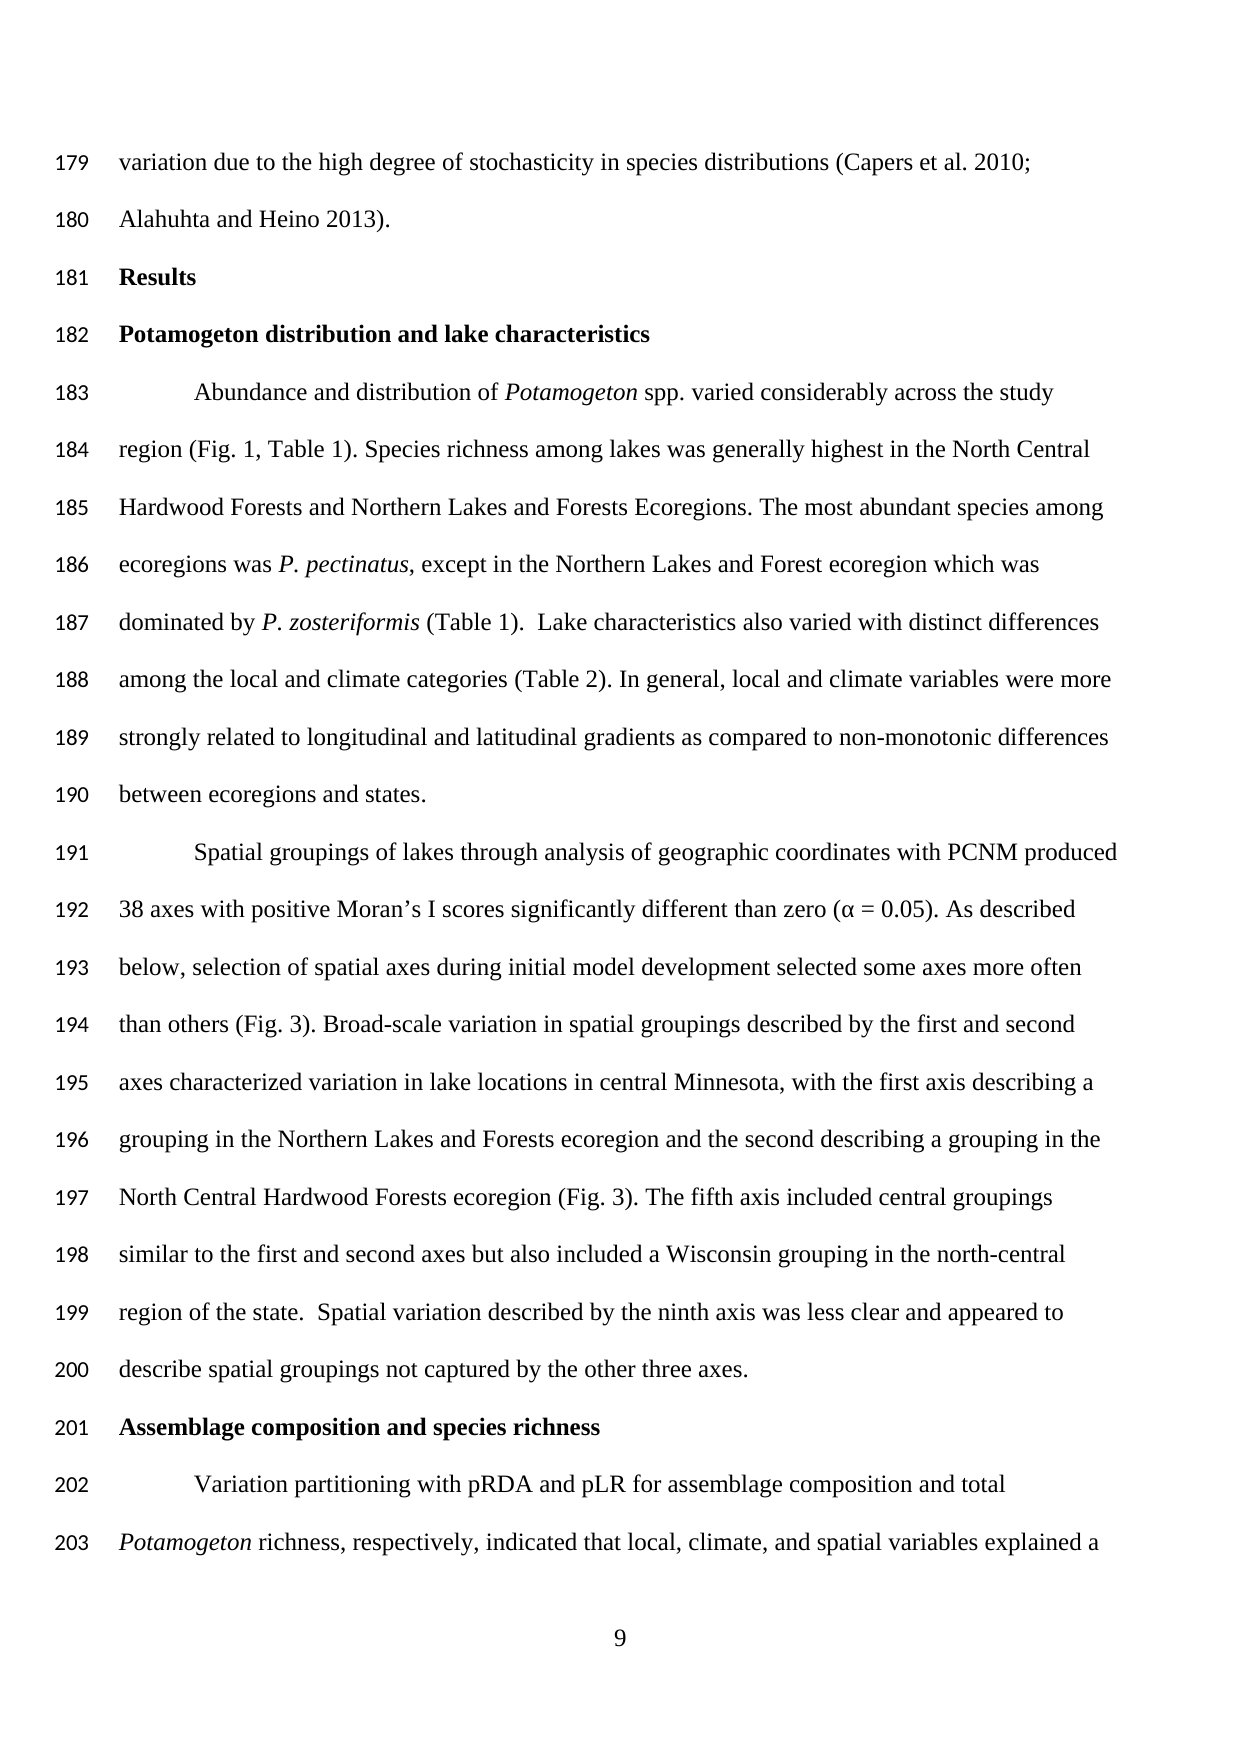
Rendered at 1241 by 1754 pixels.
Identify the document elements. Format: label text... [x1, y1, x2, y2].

text Results [118, 262, 1122, 291]
text Assemblage composition and species richness [118, 1412, 1122, 1441]
text Spatial groupings of lakes through analysis of geographic coordinates with PCNM produced 38 axes with positive Moran’s I scores significantly different than zero (α = 0.05). As described below, selection of spatial axes during initial model development selected some axes more often than others (Fig. 3). Broad-scale variation in spatial groupings described by the first and second axes characterized variation in lake locations in central Minnesota, with the first axis describing a grouping in the Northern Lakes and Forests ecoregion and the second describing a grouping in the North Central Hardwood Forests ecoregion (Fig. 3). The fifth axis included central groupings similar to the first and second axes but also included a Wisconsin grouping in the north-central region of the state. Spatial variation described by the ninth axis was less clear and appeared to describe spatial groupings not captured by the other three axes. [118, 837, 1122, 1383]
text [118, 147, 1122, 233]
text Potamogeton distribution and lake characteristics [118, 319, 1122, 348]
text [118, 1469, 1122, 1556]
text Abundance and distribution of Potamogeton spp. varied considerably across the study region (Fig. 1, Table 1). Species richness among lakes was generally highest in the North Central Hardwood Forests and Northern Lakes and Forests Ecoregions. The most abundant species among ecoregions was P. pectinatus, except in the Northern Lakes and Forest ecoregion which was dominated by P. zosteriformis (Table 1). Lake characteristics also varied with distinct differences among the local and climate categories (Table 2). In general, local and climate variables were more strongly related to longitudinal and latitudinal gradients as compared to non-monotonic differences between ecoregions and states. [118, 377, 1122, 808]
